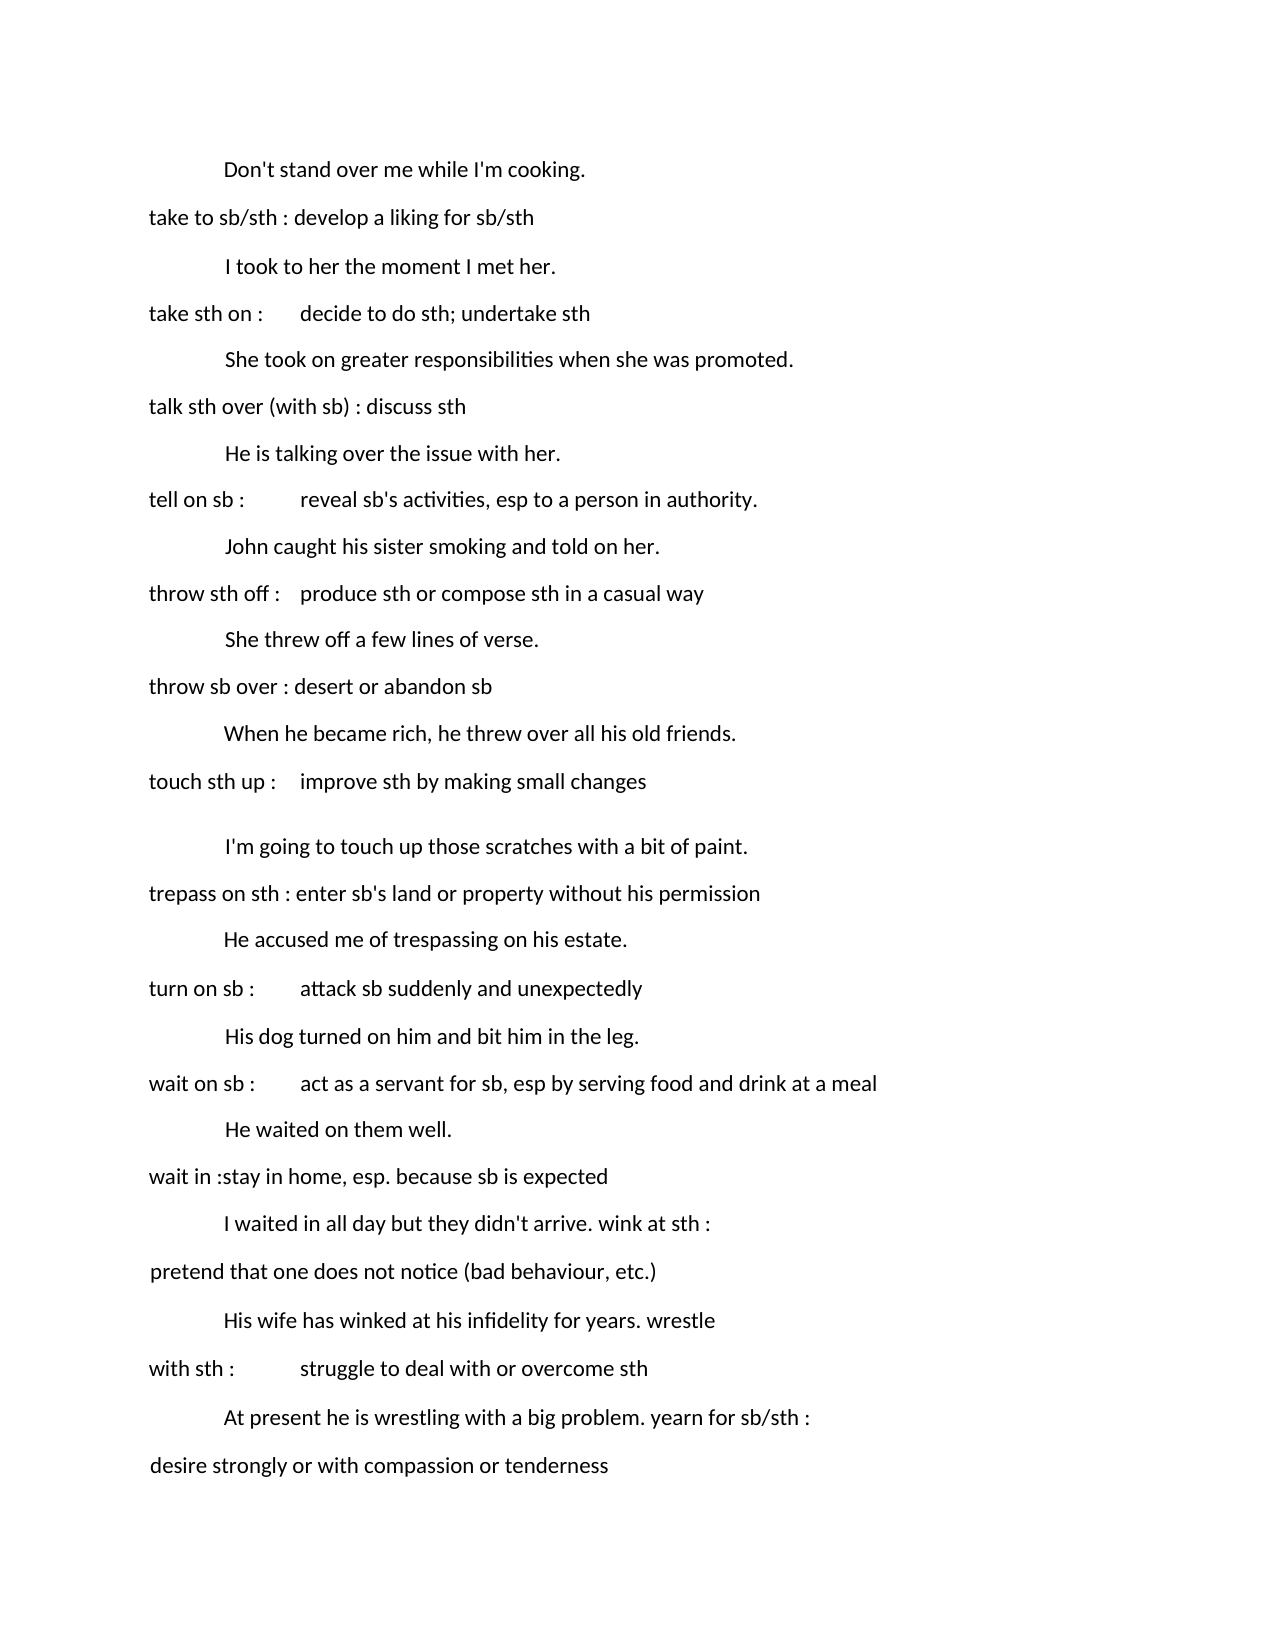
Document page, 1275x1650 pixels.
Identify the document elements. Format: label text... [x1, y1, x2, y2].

text He is talking over the issue with her. [225, 439, 1117, 467]
text He accused me of trespassing on his estate. turn on sb : attack sb suddenly and unexpectedly [148, 925, 669, 1002]
text I took to her the moment I met her. [225, 252, 1117, 280]
text talk sth over (with sb) : discuss sth [148, 392, 1117, 420]
text His dog turned on him and bit him in the leg. [225, 1022, 1117, 1050]
text throw sth off : produce sth or compose sth in a casual way [148, 579, 1117, 607]
text She took on greater responsibilities when she was promoted. [225, 345, 1117, 373]
text He waited on them well. [225, 1116, 1117, 1143]
text When he became rich, he threw over all his old friends. touch sth up : improve sth by making small changes [148, 719, 793, 795]
text His wife has winked at his infidelity for years. wrestle with sth : struggle to deal with or overcome sth [148, 1306, 724, 1382]
text At present he is wrestling with a big problem. yearn for sb/sth : desire strongly or with compassion or tenderness [148, 1403, 834, 1479]
text I waited in all day but they didn't arrive. wink at sth : pretend that one does not notice (bad behaviour, etc.) [148, 1209, 808, 1285]
text tell on sb : reveal sb's activities, esp to a person in authority. [148, 485, 1117, 513]
text John caught his sister smoking and told on her. [225, 532, 1117, 560]
text trepass on sth : enter sb's land or property without his permission [148, 879, 1117, 907]
text Don't stand over me while I'm cooking. take to sb/sth : develop a liking for sb/sth [148, 155, 628, 232]
text wait on sb : act as a servant for sb, esp by serving food and drink at a meal [148, 1069, 1117, 1097]
text wait in :stay in home, esp. because sb is expected [148, 1162, 1117, 1190]
text She threw off a few lines of verse. [225, 625, 1117, 653]
text I'm going to touch up those scratches with a bit of paint. [225, 832, 1117, 860]
text take sth on : decide to do sth; undertake sth [148, 299, 1117, 327]
text throw sb over : desert or abandon sb [148, 672, 1117, 700]
